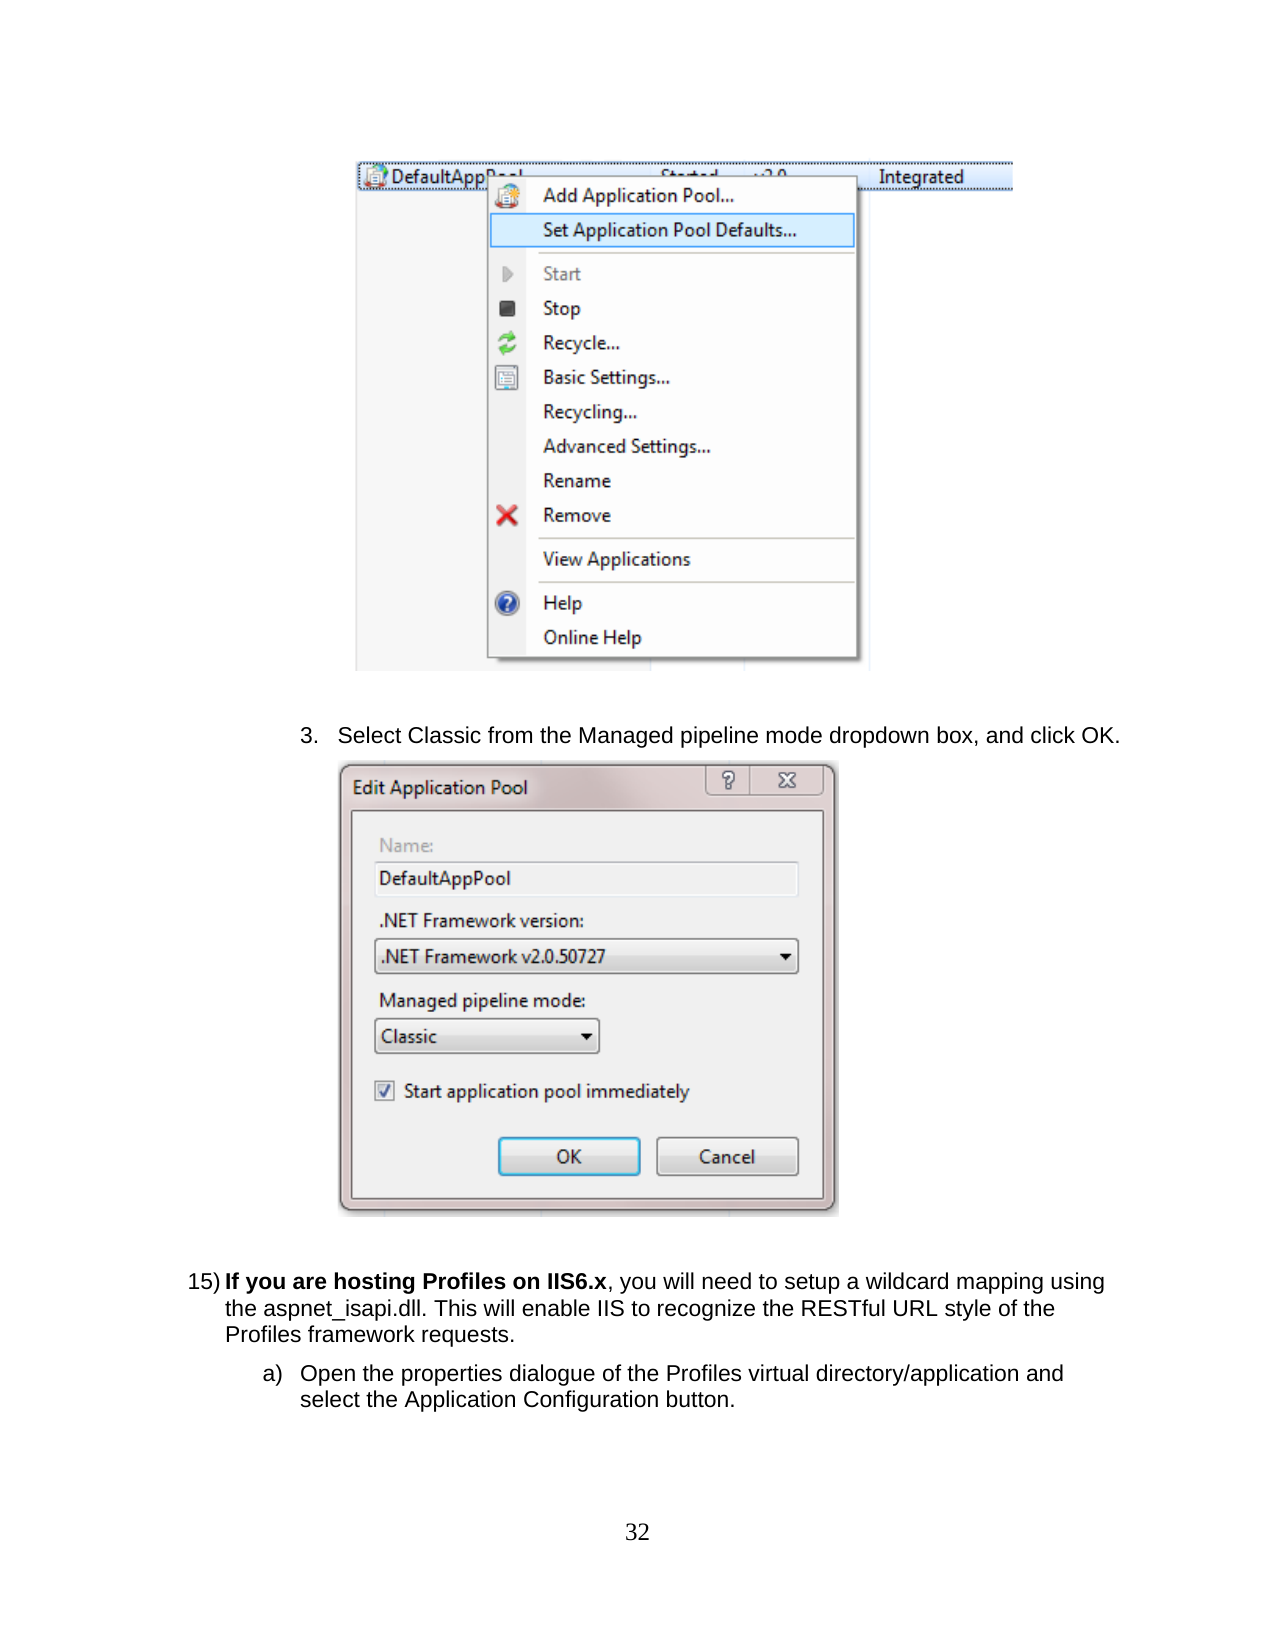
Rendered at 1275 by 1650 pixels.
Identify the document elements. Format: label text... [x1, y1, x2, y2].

list If you are hosting Profiles on IIS6.x, you will need to setup a wildcard mapping using the aspnet_isapi.dll. This will enable IIS to recognize the RESTful URL style of the Profiles framework requests. [187, 1268, 1125, 1347]
picture [337, 150, 1013, 671]
picture [337, 760, 839, 1217]
list Select Classic from the Managed pipeline mode dropdown box, and click OK. [300, 722, 1125, 748]
list Open the properties dialogue of the Profiles virtual directory/application and select the Application Configuration button. [262, 1360, 1125, 1413]
